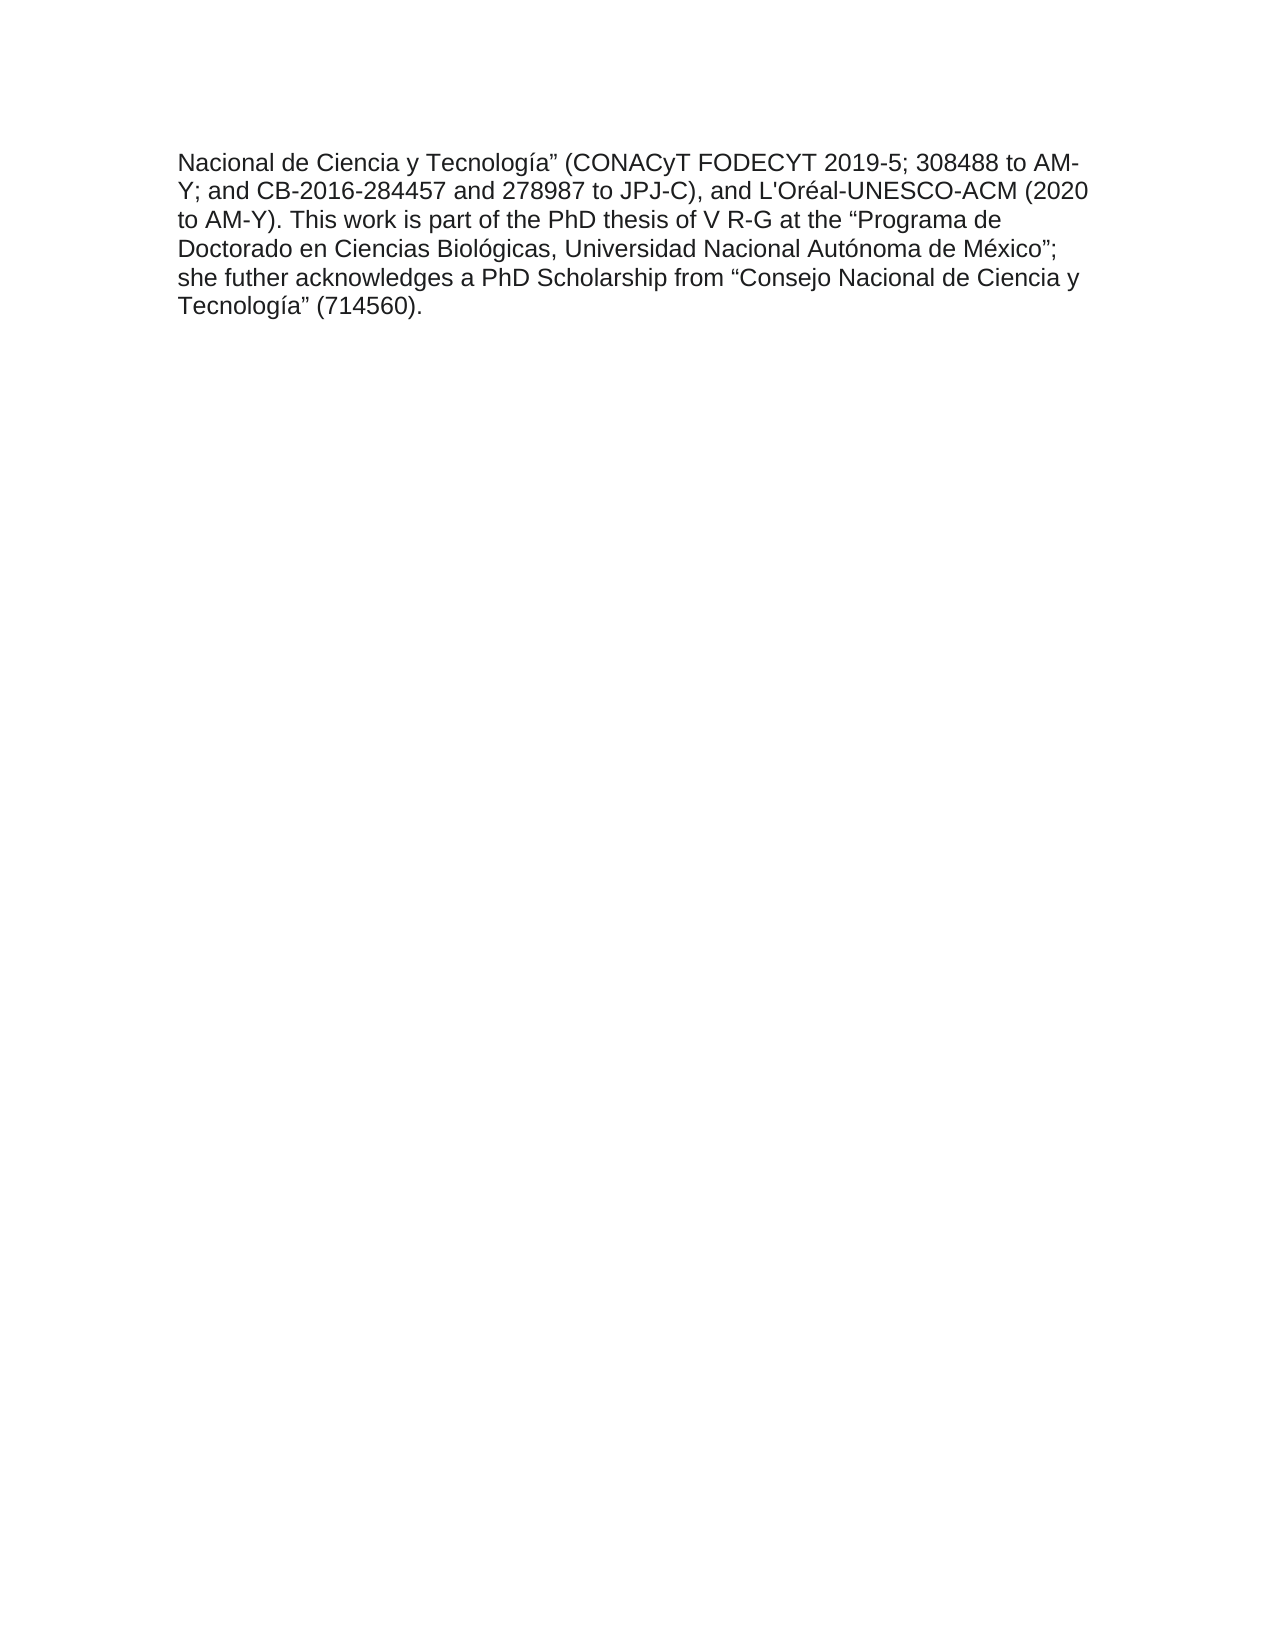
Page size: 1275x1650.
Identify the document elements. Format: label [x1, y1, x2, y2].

text [177, 148, 1098, 320]
